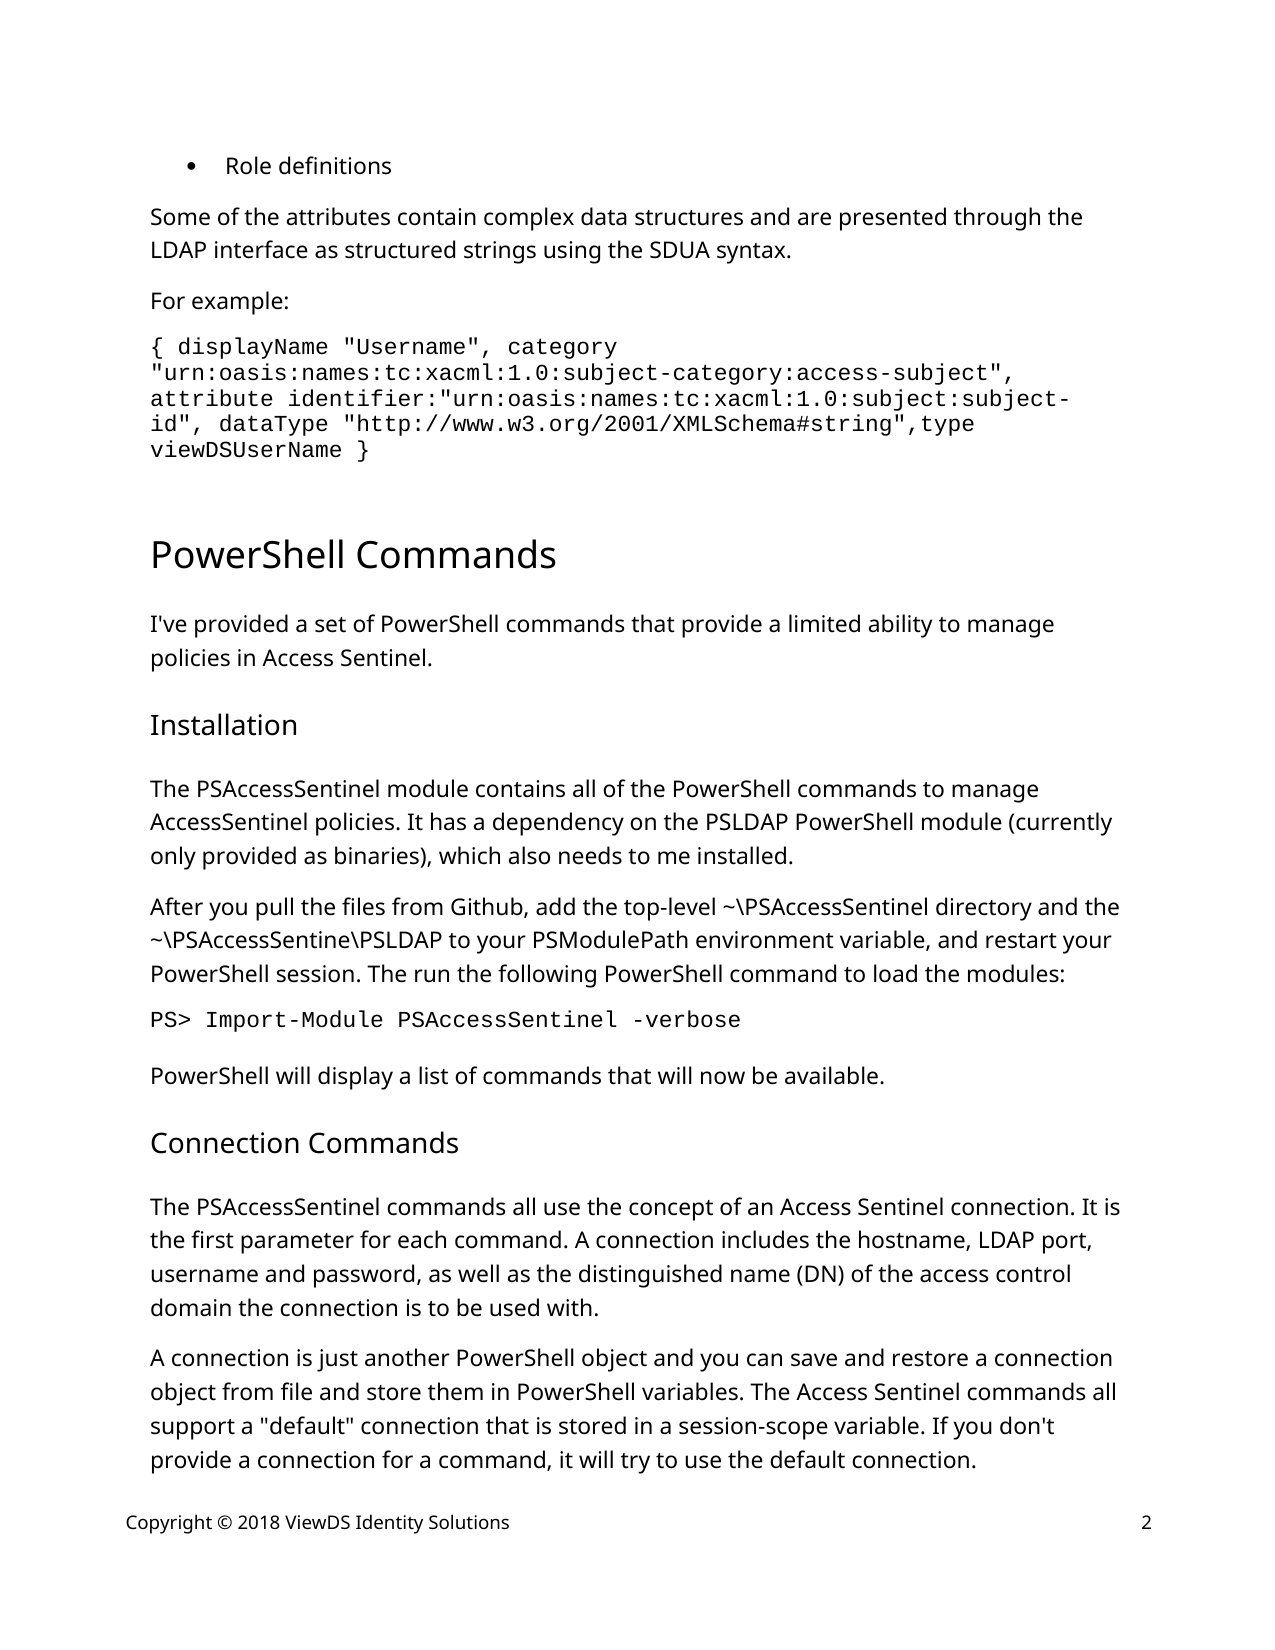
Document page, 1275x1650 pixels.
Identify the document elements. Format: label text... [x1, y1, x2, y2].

subtitle Connection Commands [150, 1123, 1125, 1161]
text For example: [150, 284, 1125, 316]
text { displayName "Username", category "urn:oasis:names:tc:xacml:1.0:subject-category:access-subject", attribute identifier:"urn:oasis:names:tc:xacml:1.0:subject:subject-id", dataType "http://www.w3.org/2001/XMLSchema#string",type viewDSUserName } [150, 335, 1125, 465]
subtitle PowerShell Commands [150, 528, 1125, 579]
text After you pull the files from Github, add the top-level ~\PSAccessSentinel directory and the ~\PSAccessSentine\PSLDAP to your PSModulePath environment variable, and restart your PowerShell session. The run the following PowerShell command to load the modules: [150, 890, 1125, 989]
text The PSAccessSentinel commands all use the concept of an Access Sentinel connection. It is the first parameter for each command. A connection includes the hostname, LDAP port, username and password, as well as the distinguished name (DN) of the access control domain the connection is to be used with. [150, 1191, 1125, 1323]
text A connection is just another PowerShell object and you can save and restore a connection object from file and store them in PowerShell variables. The Access Sentinel commands all support a "default" connection that is stored in a session-scope variable. If you don't provide a connection for a command, it will try to use the default connection. [150, 1342, 1125, 1475]
text PowerShell will display a list of commands that will now be available. [150, 1060, 1125, 1091]
list Role definitions [187, 150, 1125, 181]
text Some of the attributes contain complex data structures and are presented through the LDAP interface as structured strings using the SDUA syntax. [150, 200, 1125, 265]
subtitle Installation [150, 705, 1125, 743]
text The PSAccessSentinel module contains all of the PowerShell commands to manage AccessSentinel policies. It has a dependency on the PSLDAP PowerShell module (currently only provided as binaries), which also needs to me installed. [150, 772, 1125, 871]
text I've provided a set of PowerShell commands that provide a limited ability to manage policies in Access Sentinel. [150, 608, 1125, 673]
text PS> Import-Module PSAccessSentinel -verbose [150, 1008, 1125, 1034]
